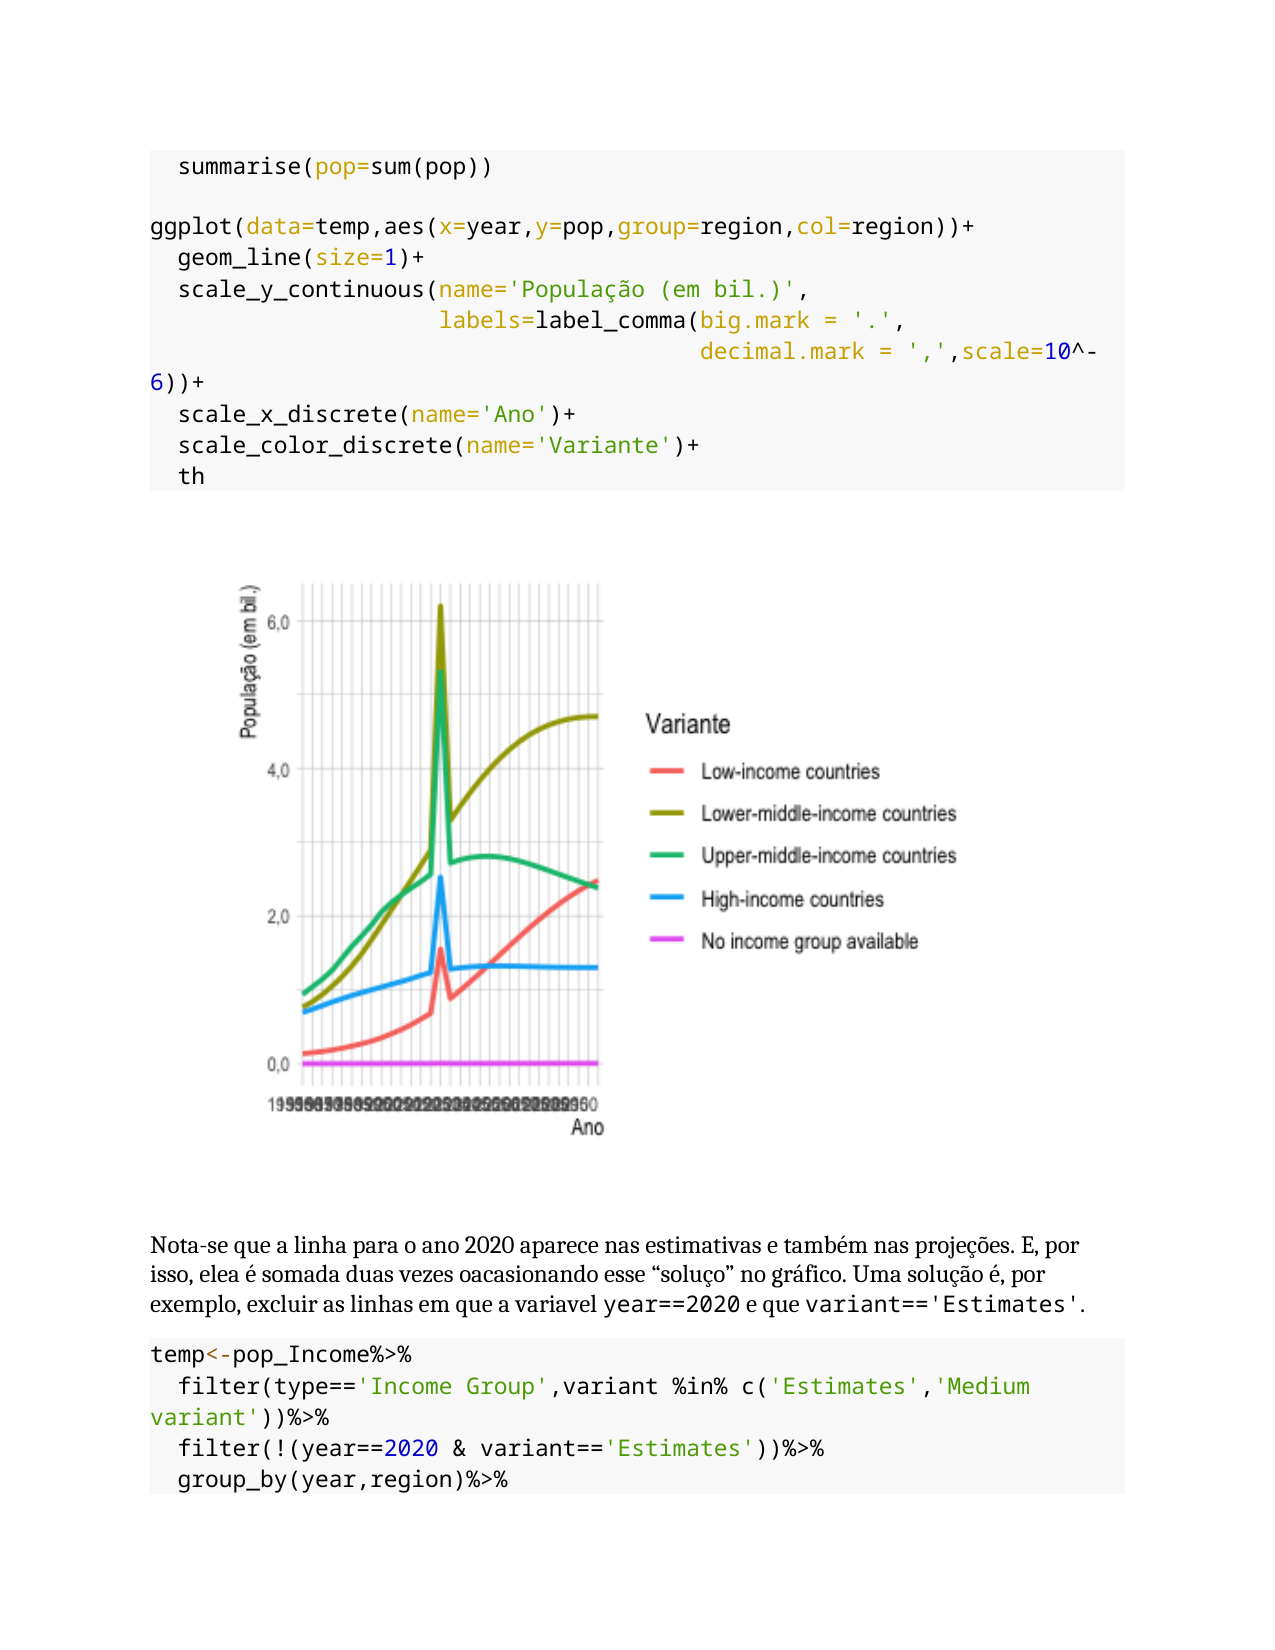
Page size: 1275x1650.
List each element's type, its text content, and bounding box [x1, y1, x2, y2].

picture [168, 512, 1044, 1212]
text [150, 1338, 1125, 1494]
text Nota-se que a linha para o ano 2020 aparece nas estimativas e também nas projeções. E, por isso, elea é somada duas vezes oacasionando esse “soluço” no gráfico. Uma solução é, por exemplo, excluir as linhas em que a variavel year==2020 e que variant=='Estimates'. [150, 1231, 1125, 1319]
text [150, 150, 1125, 491]
